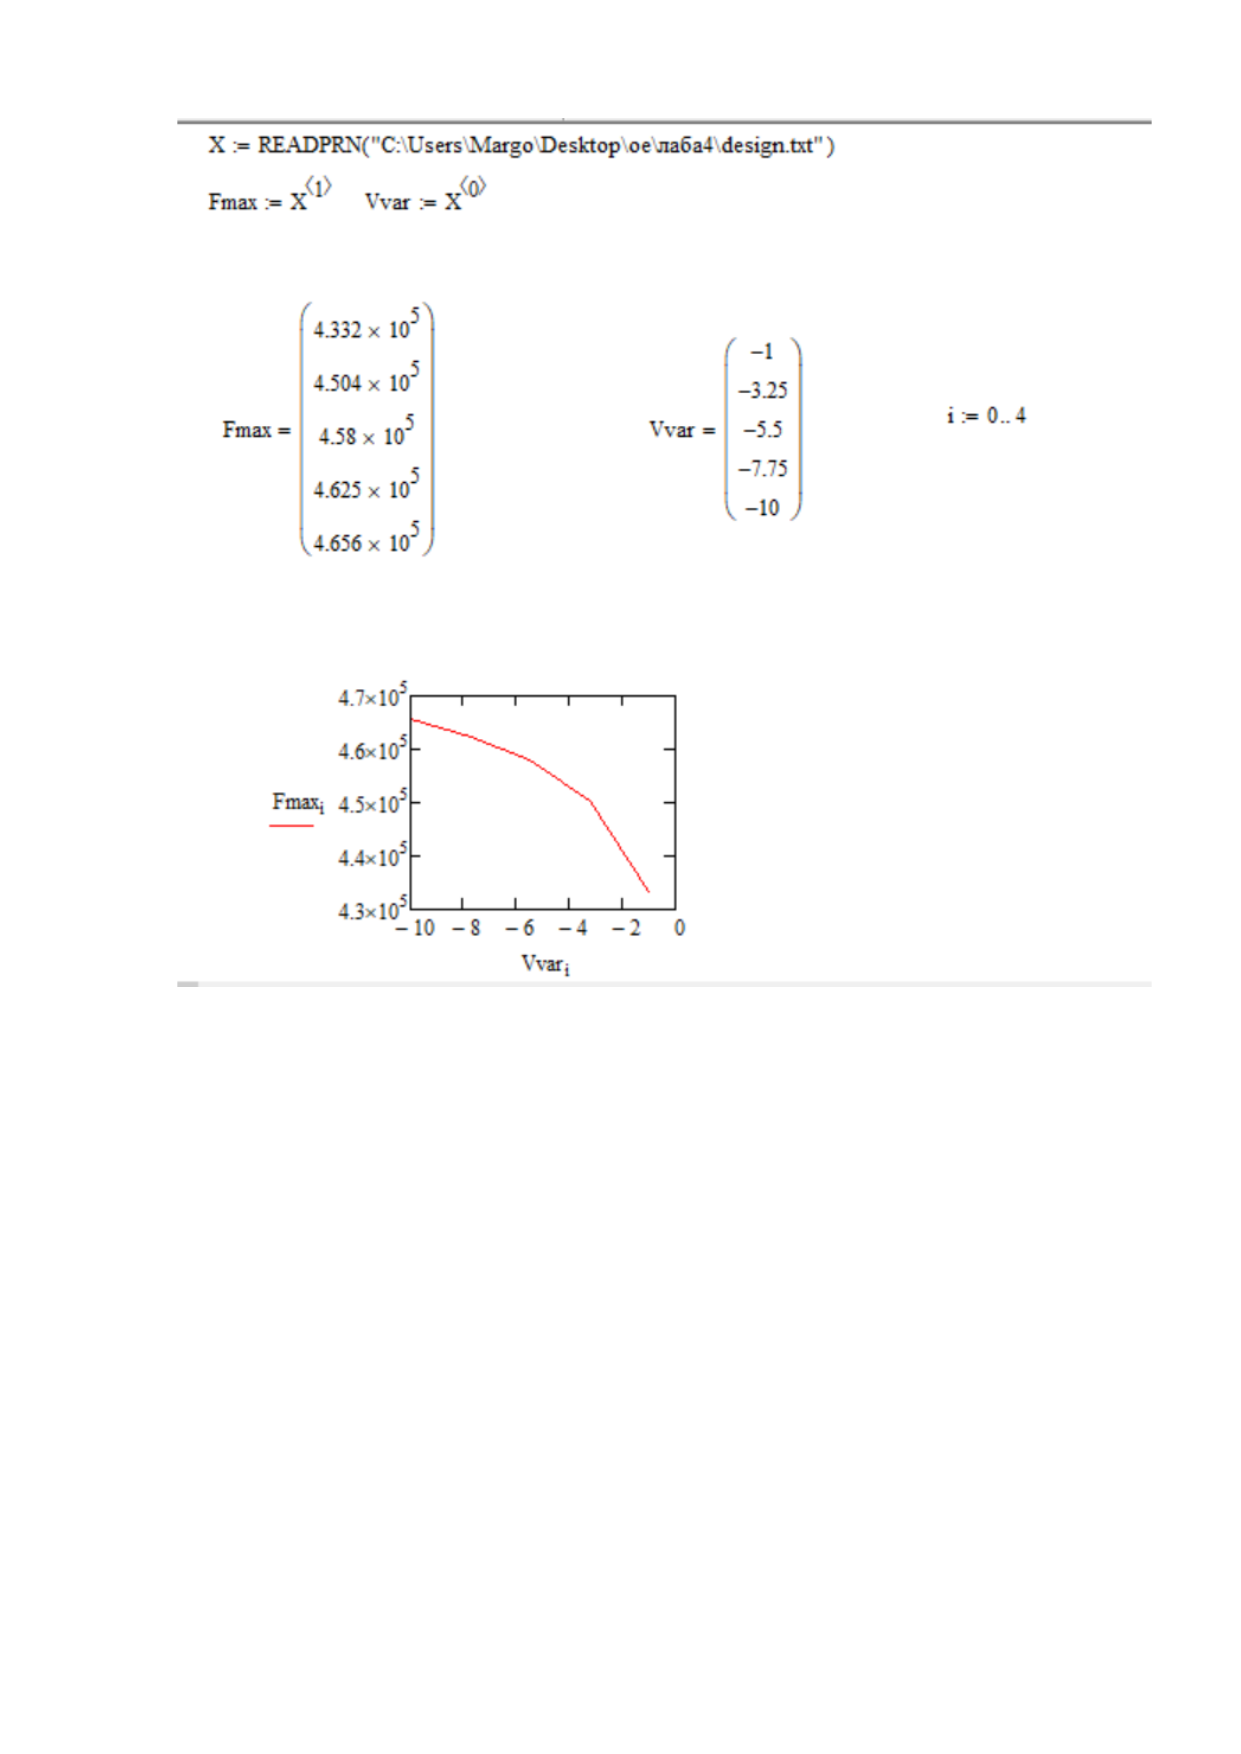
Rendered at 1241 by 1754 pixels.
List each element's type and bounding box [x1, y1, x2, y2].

picture [177, 118, 1152, 987]
